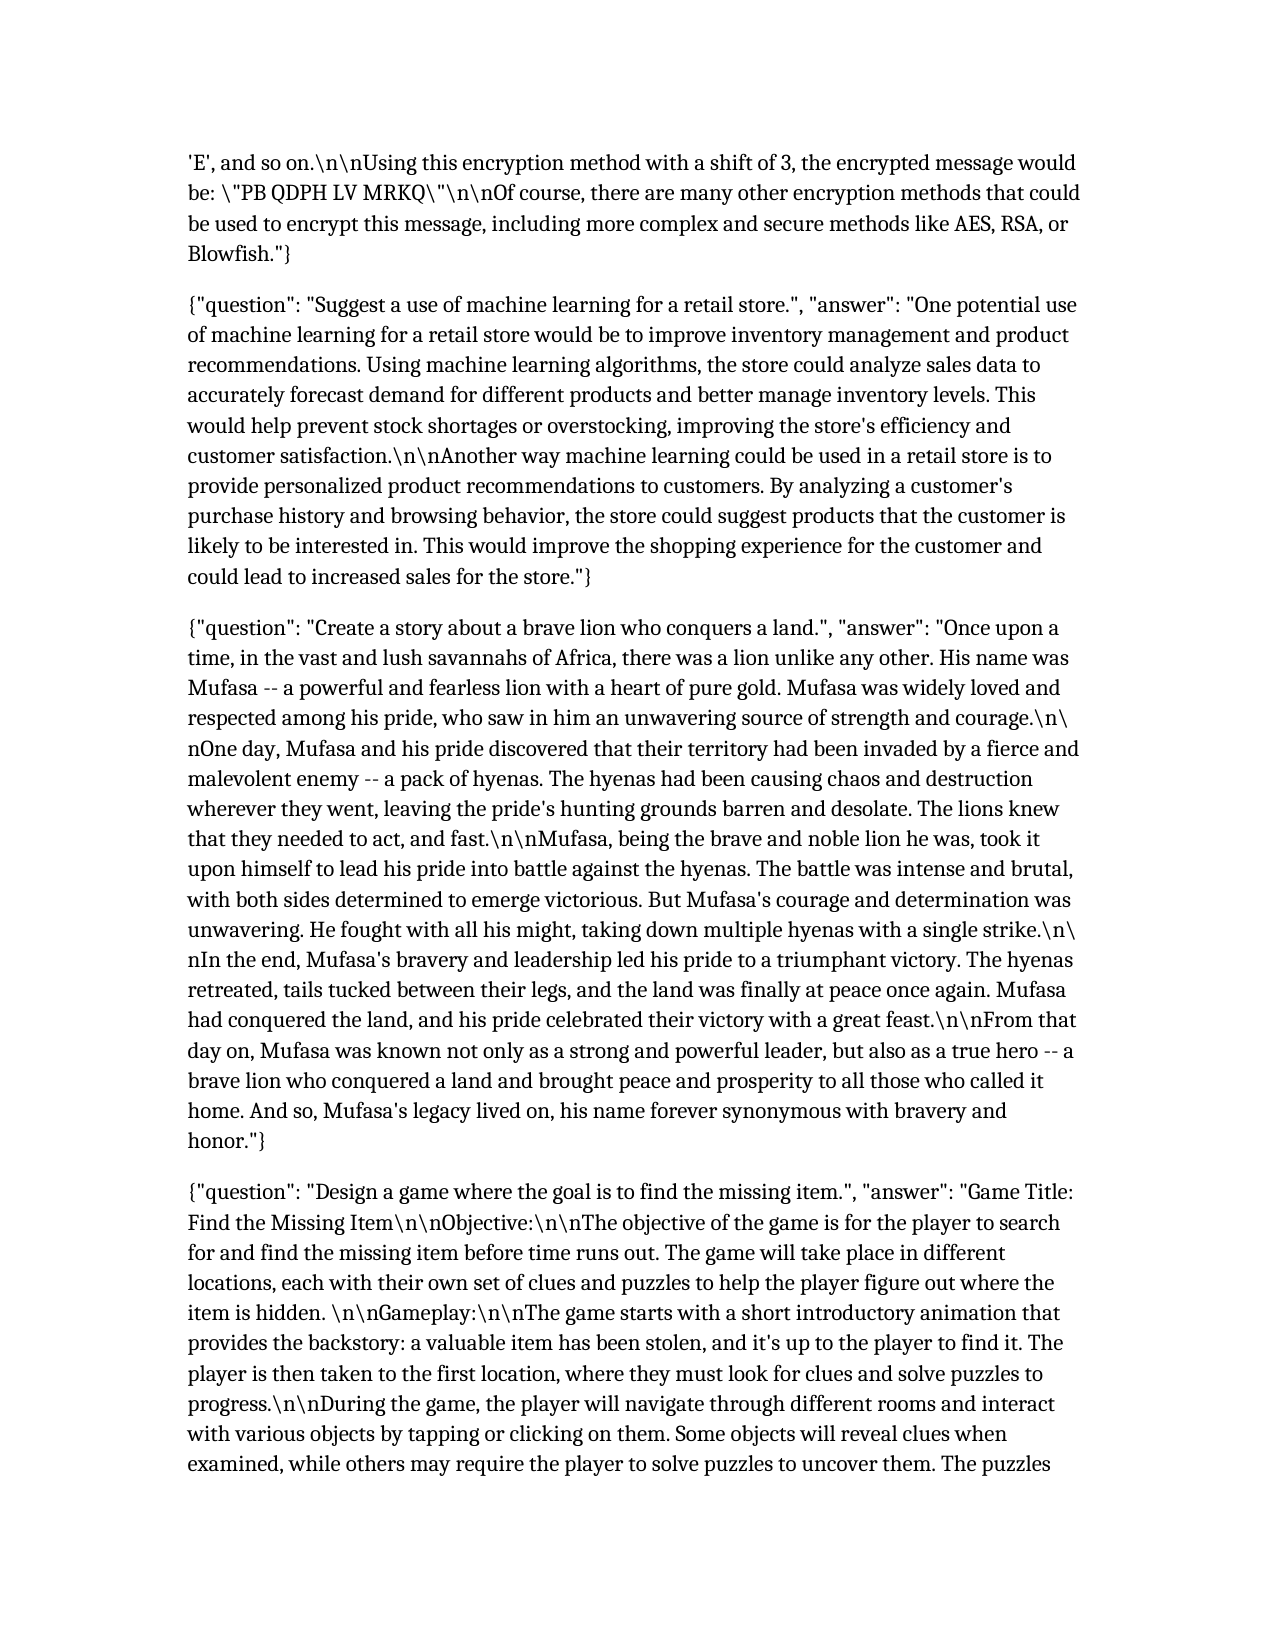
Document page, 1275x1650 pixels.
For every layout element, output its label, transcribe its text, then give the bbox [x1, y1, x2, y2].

text {"question": "Create a story about a brave lion who conquers a land.", "answer": "Once upon a time, in the vast and lush savannahs of Africa, there was a lion unlike any other. His name was Mufasa -- a powerful and fearless lion with a heart of pure gold. Mufasa was widely loved and respected among his pride, who saw in him an unwavering source of strength and courage.\n\nOne day, Mufasa and his pride discovered that their territory had been invaded by a fierce and malevolent enemy -- a pack of hyenas. The hyenas had been causing chaos and destruction wherever they went, leaving the pride's hunting grounds barren and desolate. The lions knew that they needed to act, and fast.\n\nMufasa, being the brave and noble lion he was, took it upon himself to lead his pride into battle against the hyenas. The battle was intense and brutal, with both sides determined to emerge victorious. But Mufasa's courage and determination was unwavering. He fought with all his might, taking down multiple hyenas with a single strike.\n\nIn the end, Mufasa's bravery and leadership led his pride to a triumphant victory. The hyenas retreated, tails tucked between their legs, and the land was finally at peace once again. Mufasa had conquered the land, and his pride celebrated their victory with a great feast.\n\nFrom that day on, Mufasa was known not only as a strong and powerful leader, but also as a true hero -- a brave lion who conquered a land and brought peace and prosperity to all those who called it home. And so, Mufasa's legacy lived on, his name forever synonymous with bravery and honor."} [187, 614, 1087, 1154]
text {"question": "Suggest a use of machine learning for a retail store.", "answer": "One potential use of machine learning for a retail store would be to improve inventory management and product recommendations. Using machine learning algorithms, the store could analyze sales data to accurately forecast demand for different products and better manage inventory levels. This would help prevent stock shortages or overstocking, improving the store's efficiency and customer satisfaction.\n\nAnother way machine learning could be used in a retail store is to provide personalized product recommendations to customers. By analyzing a customer's purchase history and browsing behavior, the store could suggest products that the customer is likely to be interested in. This would improve the shopping experience for the customer and could lead to increased sales for the store."} [187, 292, 1087, 590]
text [187, 150, 1087, 267]
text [187, 1179, 1087, 1477]
